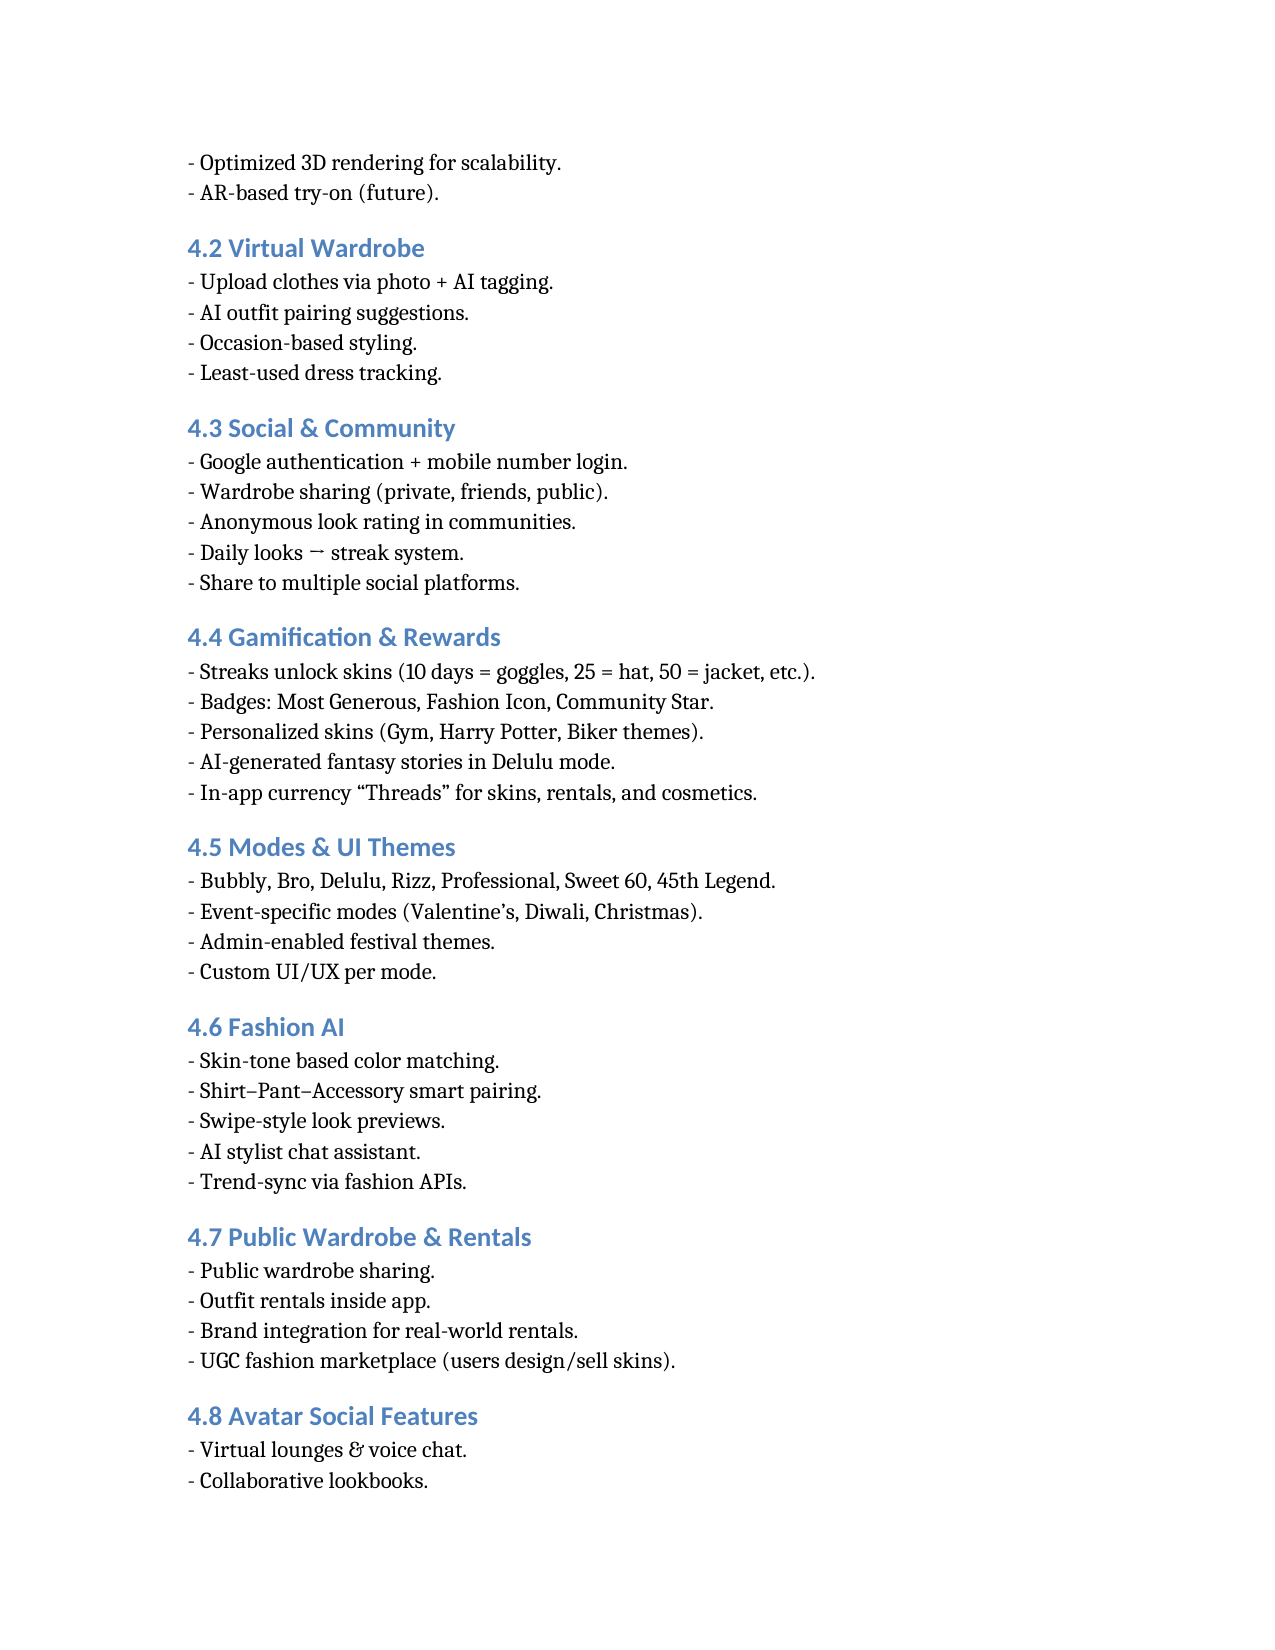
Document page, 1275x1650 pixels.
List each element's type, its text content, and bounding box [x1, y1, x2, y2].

text - Google authentication + mobile number login. - Wardrobe sharing (private, friends, public). - Anonymous look rating in communities. - Daily looks → streak system. - Share to multiple social platforms. [187, 449, 1087, 596]
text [187, 1437, 1087, 1494]
text - Streaks unlock skins (10 days = goggles, 25 = hat, 50 = jacket, etc.). - Badges: Most Generous, Fashion Icon, Community Star. - Personalized skins (Gym, Harry Potter, Biker themes). - AI-generated fantasy stories in Delulu mode. - In-app currency “Threads” for skins, rentals, and cosmetics. [187, 658, 1087, 806]
subtitle 4.7 Public Wardrobe & Rentals [187, 1220, 1087, 1253]
subtitle 4.4 Gamification & Rewards [187, 621, 1087, 654]
subtitle 4.5 Modes & UI Themes [187, 830, 1087, 863]
text - Bubbly, Bro, Delulu, Rizz, Professional, Sweet 60, 45th Legend. - Event-specific modes (Valentine’s, Diwali, Christmas). - Admin-enabled festival themes. - Custom UI/UX per mode. [187, 868, 1087, 985]
subtitle 4.3 Social & Community [187, 411, 1087, 444]
subtitle 4.2 Virtual Wardrobe [187, 231, 1087, 264]
text - Skin-tone based color matching. - Shirt–Pant–Accessory smart pairing. - Swipe-style look previews. - AI stylist chat assistant. - Trend-sync via fashion APIs. [187, 1048, 1087, 1195]
text - Upload clothes via photo + AI tagging. - AI outfit pairing suggestions. - Occasion-based styling. - Least-used dress tracking. [187, 269, 1087, 386]
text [187, 150, 1087, 207]
subtitle 4.8 Avatar Social Features [187, 1399, 1087, 1432]
subtitle 4.6 Fashion AI [187, 1010, 1087, 1043]
text - Public wardrobe sharing. - Outfit rentals inside app. - Brand integration for real-world rentals. - UGC fashion marketplace (users design/sell skins). [187, 1258, 1087, 1375]
